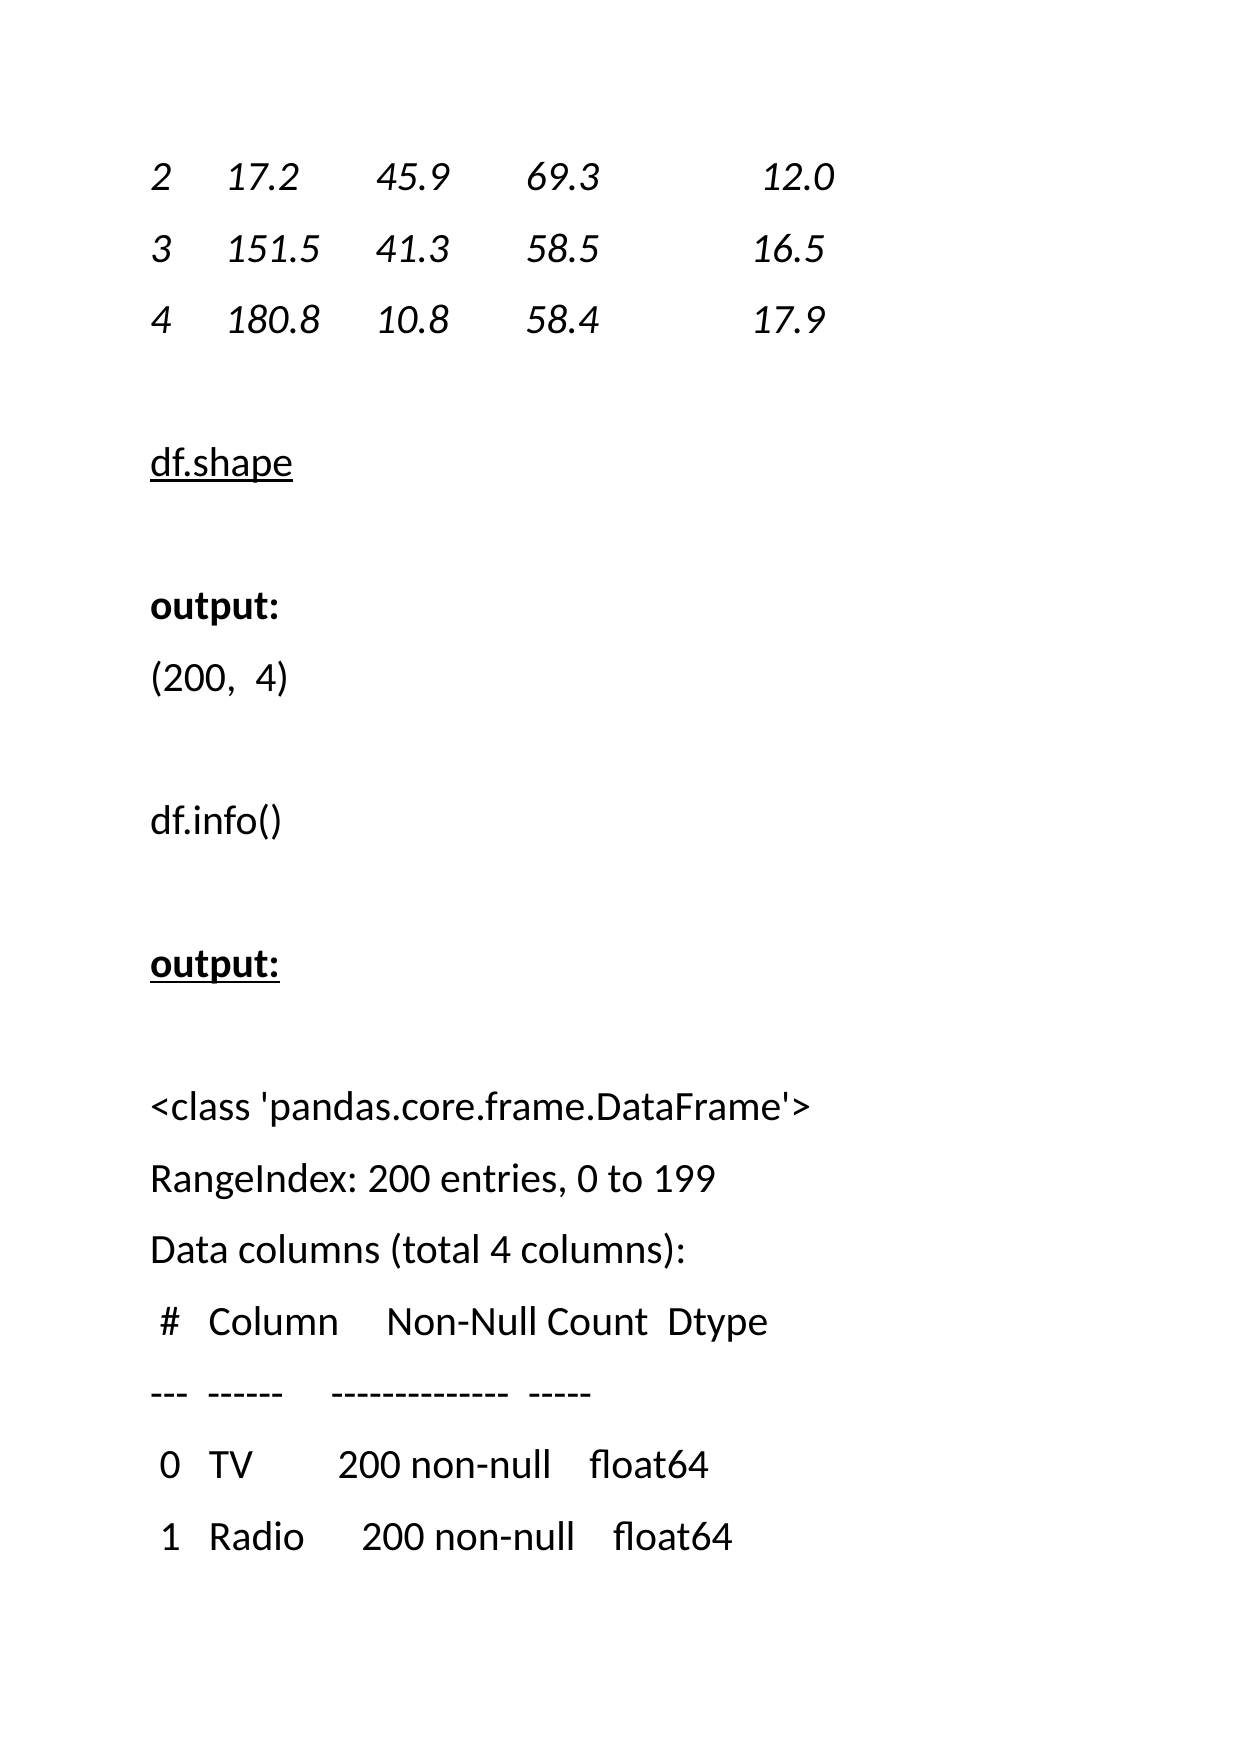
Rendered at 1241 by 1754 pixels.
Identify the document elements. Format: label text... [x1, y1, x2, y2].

text df.shape [150, 436, 1090, 487]
text 2 17.2 45.9 69.3 12.0 [150, 150, 1090, 201]
text (200, 4) [150, 651, 1090, 702]
text Data columns (total 4 columns): [150, 1223, 1090, 1274]
text 4 180.8 10.8 58.4 17.9 [150, 293, 1090, 344]
text RangeIndex: 200 entries, 0 to 199 [150, 1152, 1090, 1203]
text output: [150, 937, 1090, 988]
text df.info() [150, 794, 1090, 845]
text # Column Non-Null Count Dtype [150, 1295, 1090, 1346]
text <class 'pandas.core.frame.DataFrame'> [150, 1080, 1090, 1131]
text 3 151.5 41.3 58.5 16.5 [150, 222, 1090, 272]
text 1 Radio 200 non-null float64 [150, 1510, 1090, 1561]
text output: [150, 579, 1090, 630]
text 0 TV 200 non-null float64 [150, 1438, 1090, 1489]
text --- ------ -------------- ----- [150, 1367, 1090, 1417]
